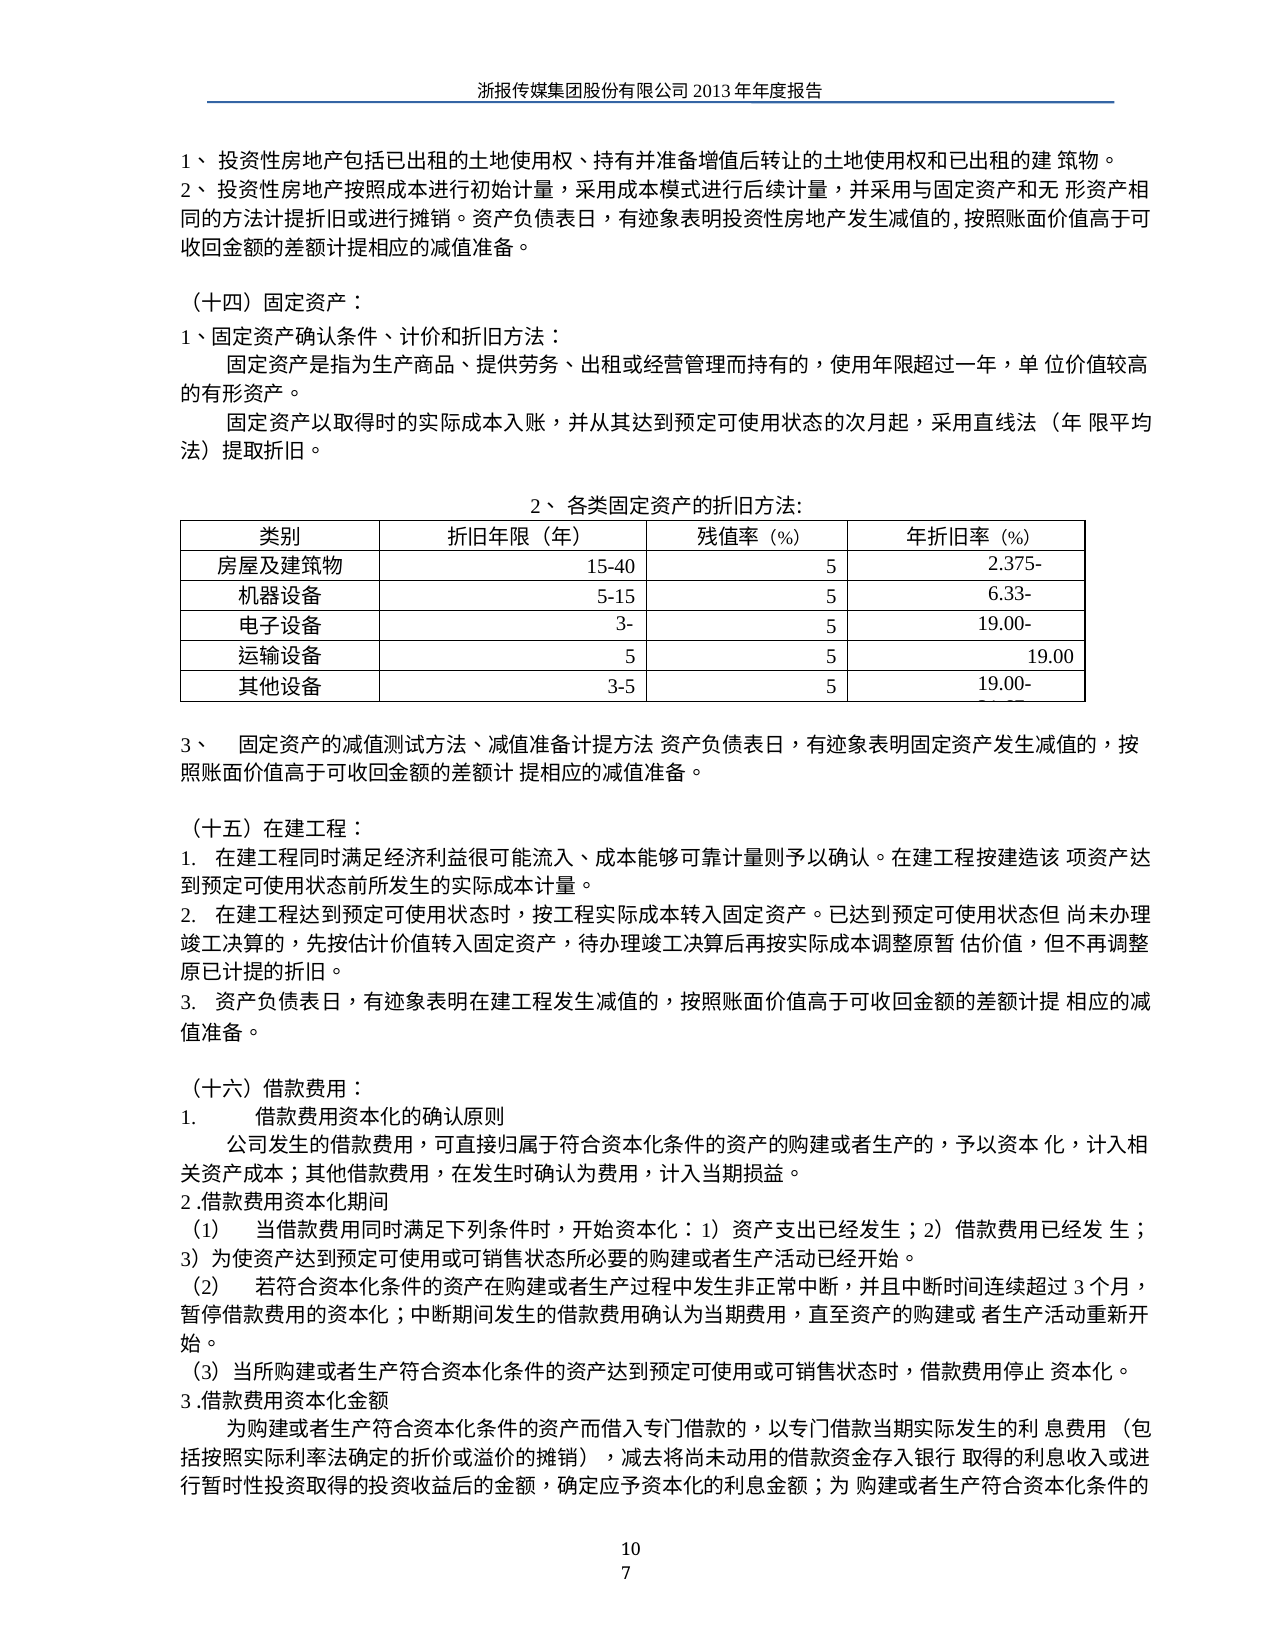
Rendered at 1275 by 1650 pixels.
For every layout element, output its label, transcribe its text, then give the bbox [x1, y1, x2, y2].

list 在建工程达到预定可使用状态时，按工程实际成本转入固定资产。已达到预定可使用状态但 尚未办理竣工决算的，先按估计价值转入固定资产，待办理竣工决算后再按实际成本调整原暂 估价值，但不再调整原已计提的折旧。 [180, 899, 1152, 985]
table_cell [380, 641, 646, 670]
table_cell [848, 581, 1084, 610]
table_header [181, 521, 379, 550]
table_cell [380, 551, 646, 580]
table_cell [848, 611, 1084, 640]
text （1） 当借款费用同时满足下列条件时，开始资本化：1）资产支出已经发生；2）借款费用已经发 生；3）为使资产达到预定可使用或可销售状态所必要的购建或者生产活动已经开始。 [180, 1215, 1152, 1272]
text 固定资产是指为生产商品、提供劳务、出租或经营管理而持有的，使用年限超过一年，单 位价值较高的有形资产。 [180, 350, 1152, 407]
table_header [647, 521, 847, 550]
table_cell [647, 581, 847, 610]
text 公司发生的借款费用，可直接归属于符合资本化条件的资产的购建或者生产的，予以资本 化，计入相关资产成本；其他借款费用，在发生时确认为费用，计入当期损益。 [180, 1130, 1152, 1187]
list 在建工程同时满足经济利益很可能流入、成本能够可靠计量则予以确认。在建工程按建造该 项资产达到预定可使用状态前所发生的实际成本计量。 [180, 842, 1152, 899]
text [180, 1414, 1152, 1499]
text 2、 投资性房地产按照成本进行初始计量，采用成本模式进行后续计量，并采用与固定资产和无 形资产相同的方法计提折旧或进行摊销。资产负债表日，有迹象表明投资性房地产发生减值的, 按照账面价值高于可收回金额的差额计提相应的减值准备。 [180, 175, 1152, 261]
text （3）当所购建或者生产符合资本化条件的资产达到预定可使用或可销售状态时，借款费用停止 资本化。 [180, 1357, 1152, 1385]
text 1、固定资产确认条件、计价和折旧方法： [180, 321, 1152, 350]
text 3 .借款费用资本化金额 [180, 1385, 1152, 1414]
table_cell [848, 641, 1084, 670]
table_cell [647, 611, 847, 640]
list 资产负债表日，有迹象表明在建工程发生减值的，按照账面价值高于可收回金额的差额计提 相应的减值准备。 [180, 985, 1152, 1046]
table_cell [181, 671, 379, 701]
text 2 .借款费用资本化期间 [180, 1187, 1152, 1215]
text （2） 若符合资本化条件的资产在购建或者生产过程中发生非正常中断，并且中断时间连续超过3 个月，暂停借款费用的资本化；中断期间发生的借款费用确认为当期费用，直至资产的购建或 者生产活动重新开始。 [180, 1272, 1152, 1357]
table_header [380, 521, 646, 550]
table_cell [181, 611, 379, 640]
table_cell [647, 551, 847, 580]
text （十四）固定资产： [180, 288, 1152, 316]
text 1、 投资性房地产包括已出租的土地使用权、持有并准备增值后转让的土地使用权和已出租的建 筑物。 [180, 146, 1152, 175]
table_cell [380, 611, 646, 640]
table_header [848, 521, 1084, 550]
list 借款费用资本化的确认原则 [180, 1102, 1152, 1130]
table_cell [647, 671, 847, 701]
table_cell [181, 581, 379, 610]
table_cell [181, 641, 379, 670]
text 固定资产以取得时的实际成本入账，并从其达到预定可使用状态的次月起，采用直线法（年 限平均法）提取折旧。 [180, 407, 1152, 464]
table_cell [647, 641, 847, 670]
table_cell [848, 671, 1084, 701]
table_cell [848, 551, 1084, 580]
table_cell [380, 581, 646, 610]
text （十五）在建工程： [180, 813, 1152, 842]
text 3、 固定资产的减值测试方法、减值准备计提方法 资产负债表日，有迹象表明固定资产发生减值的，按照账面价值高于可收回金额的差额计 提相应的减值准备。 [180, 729, 1152, 786]
text 2、 各类固定资产的折旧方法: [180, 491, 1152, 520]
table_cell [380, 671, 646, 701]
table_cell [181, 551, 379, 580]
text （十六）借款费用： [180, 1073, 1152, 1102]
